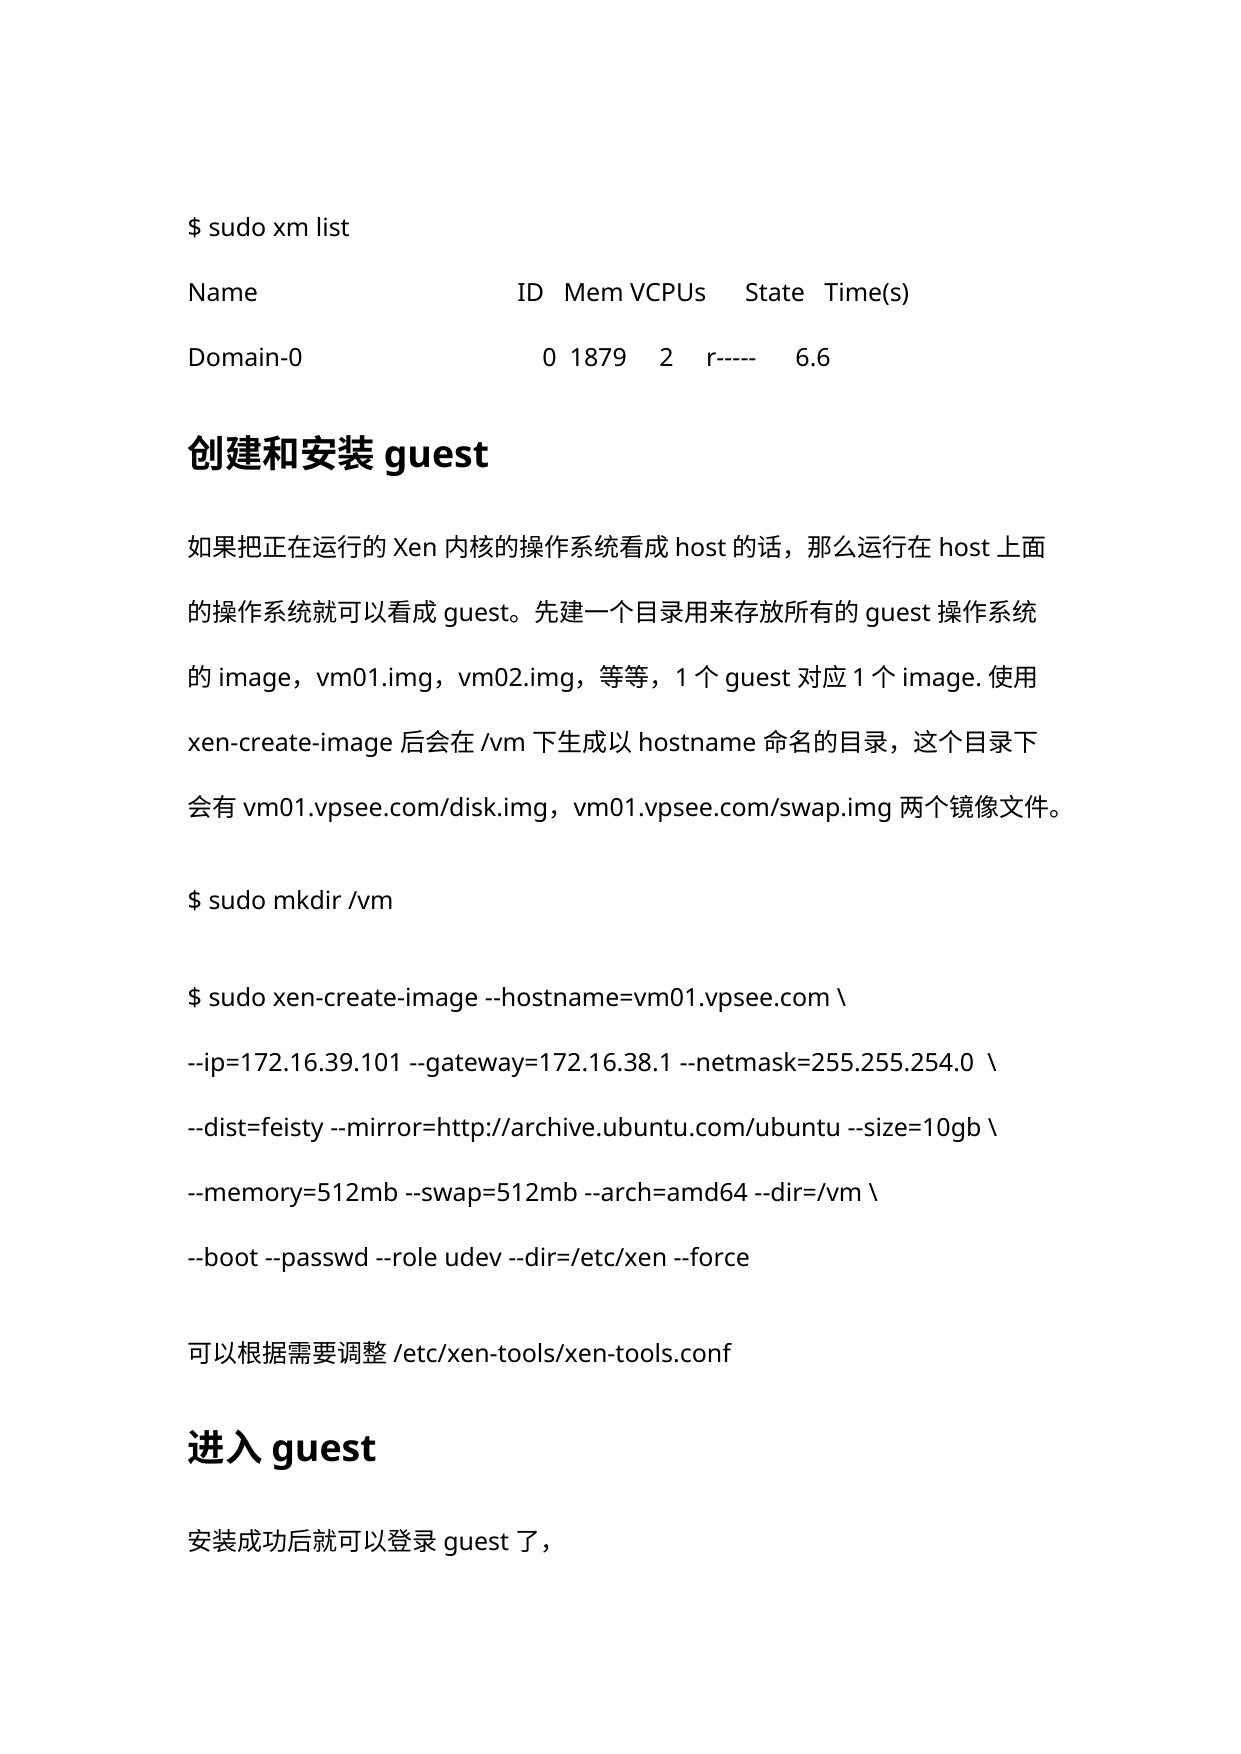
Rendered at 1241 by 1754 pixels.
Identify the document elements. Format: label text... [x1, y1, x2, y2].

text 创建和安装 guest [187, 419, 1053, 484]
text 如果把正在运行的 Xen 内核的操作系统看成 host 的话，那么运行在 host 上面的操作系统就可以看成 guest。先建一个目录用来存放所有的 guest 操作系统的 image，vm01.img，vm02.img，等等，1个 guest 对应1个 image. 使用 xen-create-image 后会在 /vm 下生成以 hostname 命名的目录，这个目录下会有 vm01.vpsee.com/disk.img，vm01.vpsee.com/swap.img 两个镜像文件。 [187, 513, 1053, 838]
text --memory=512mb --swap=512mb --arch=amd64 --dir=/vm \ [187, 1159, 1053, 1224]
text 可以根据需要调整 /etc/xen-tools/xen-tools.conf [187, 1319, 1053, 1384]
text Name ID Mem VCPUs State Time(s) [187, 259, 1053, 324]
text --ip=172.16.39.101 --gateway=172.16.38.1 --netmask=255.255.254.0 \ [187, 1029, 1053, 1094]
text --dist=feisty --mirror=http://archive.ubuntu.com/ubuntu --size=10gb \ [187, 1094, 1053, 1159]
text 进入 guest [187, 1413, 1053, 1478]
text $ sudo mkdir /vm [187, 867, 1053, 932]
text $ sudo xm list [187, 194, 1053, 259]
text 安装成功后就可以登录 guest 了， [187, 1507, 1053, 1572]
text $ sudo xen-create-image --hostname=vm01.vpsee.com \ [187, 964, 1053, 1029]
text Domain-0 0 1879 2 r----- 6.6 [187, 324, 1053, 389]
text --boot --passwd --role udev --dir=/etc/xen --force [187, 1224, 1053, 1289]
